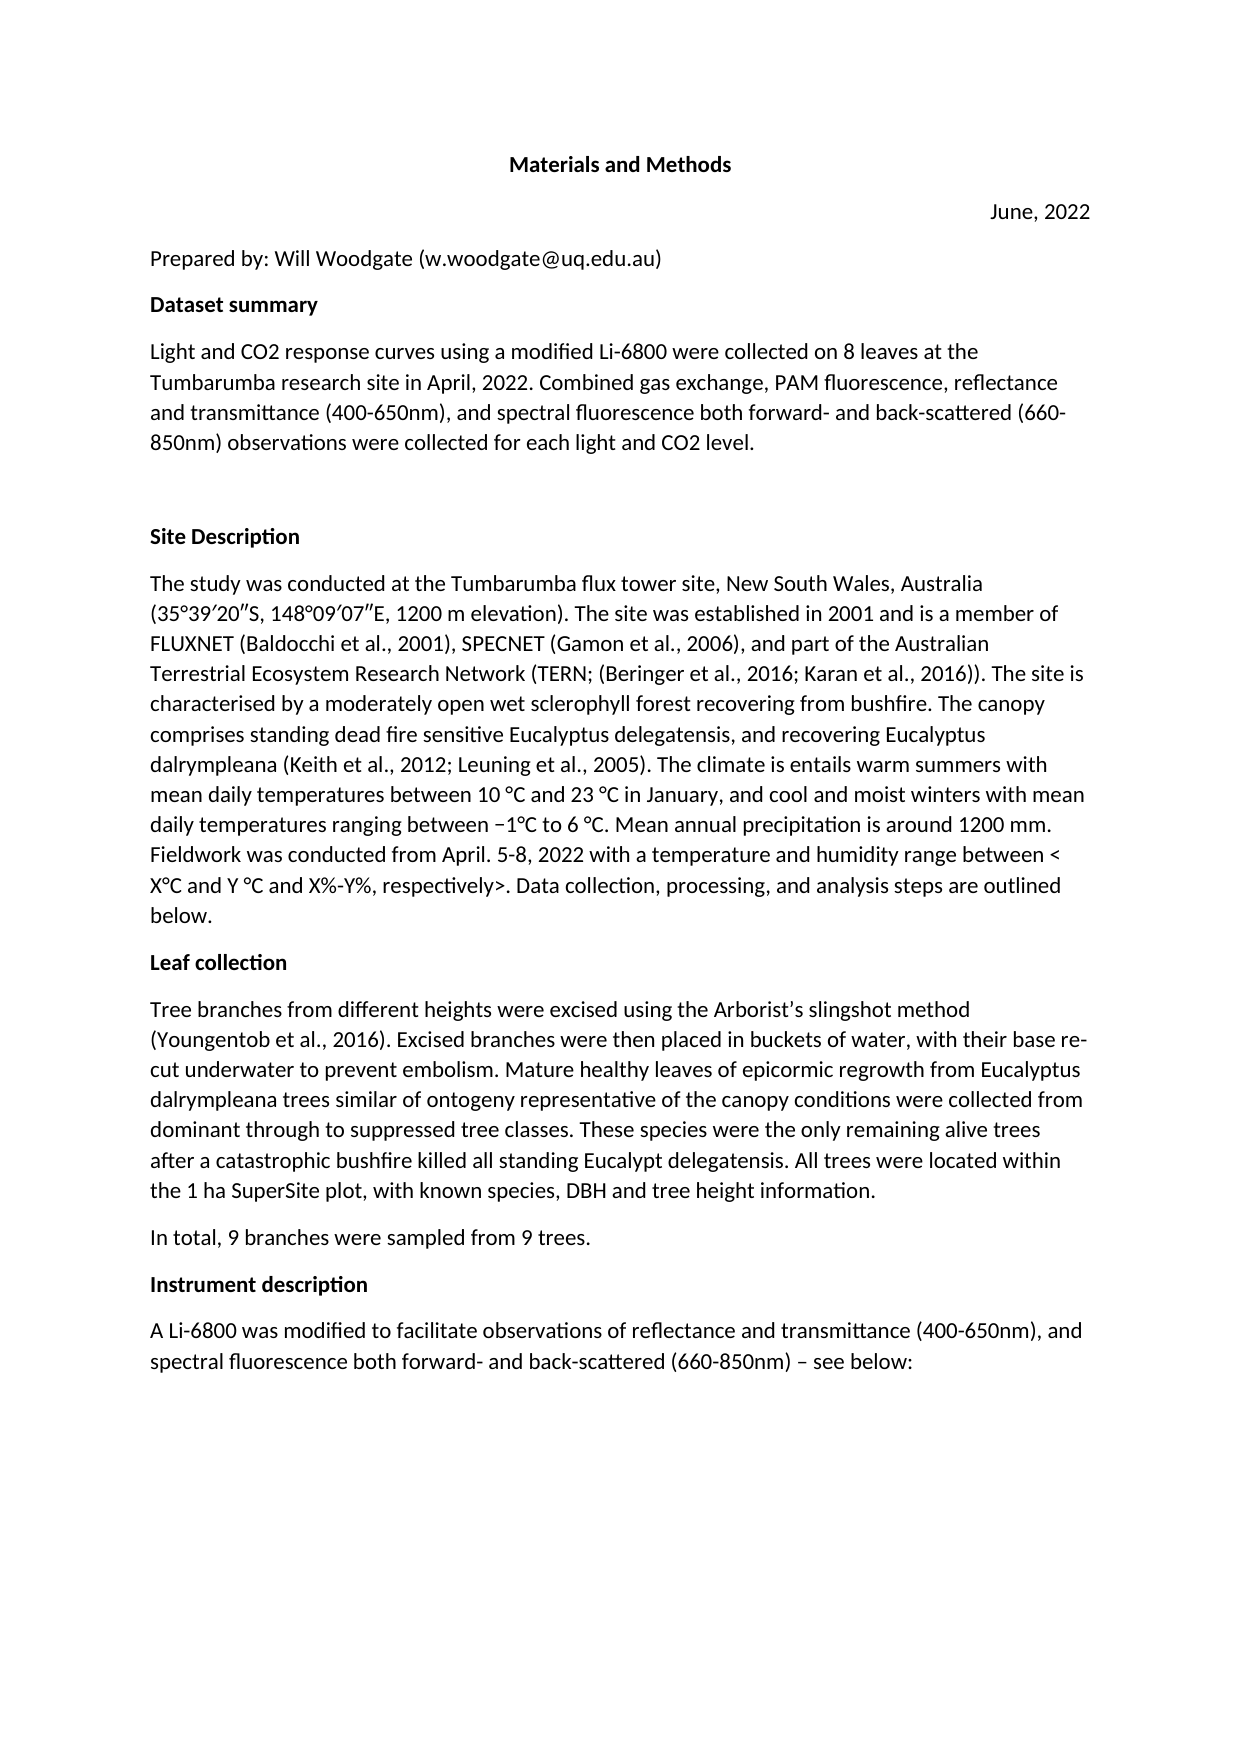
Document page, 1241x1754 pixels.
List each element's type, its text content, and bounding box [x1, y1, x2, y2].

text The study was conducted at the Tumbarumba flux tower site, New South Wales, Australia (35°39′20″S, 148°09′07″E, 1200 m elevation). The site was established in 2001 and is a member of FLUXNET (Baldocchi et al., 2001), SPECNET (Gamon et al., 2006), and part of the Australian Terrestrial Ecosystem Research Network (TERN; (Beringer et al., 2016; Karan et al., 2016)). The site is characterised by a moderately open wet sclerophyll forest recovering from bushfire. The canopy comprises standing dead fire sensitive Eucalyptus delegatensis, and recovering Eucalyptus dalrympleana (Keith et al., 2012; Leuning et al., 2005). The climate is entails warm summers with mean daily temperatures between 10 °C and 23 °C in January, and cool and moist winters with mean daily temperatures ranging between −1°C to 6 °C. Mean annual precipitation is around 1200 mm. Fieldwork was conducted from April. 5-8, 2022 with a temperature and humidity range between < X°C and Y °C and X%-Y%, respectively>. Data collection, processing, and analysis steps are outlined below. [150, 569, 1090, 929]
text Prepared by: Will Woodgate (w.woodgate@uq.edu.au) [150, 244, 1090, 272]
text Instrument description [150, 1270, 1090, 1298]
text In total, 9 branches were sampled from 9 trees. [150, 1223, 1090, 1251]
text Dataset summary [150, 291, 1090, 319]
text Materials and Methods [150, 150, 1090, 178]
text A Li-6800 was modified to facilitate observations of reflectance and transmittance (400-650nm), and spectral fluorescence both forward- and back-scattered (660-850nm) – see below: [150, 1317, 1090, 1375]
text Tree branches from different heights were excised using the Arborist’s slingshot method (Youngentob et al., 2016). Excised branches were then placed in buckets of water, with their base re-cut underwater to prevent embolism. Mature healthy leaves of epicormic regrowth from Eucalyptus dalrympleana trees similar of ontogeny representative of the canopy conditions were collected from dominant through to suppressed tree classes. These species were the only remaining alive trees after a catastrophic bushfire killed all standing Eucalypt delegatensis. All trees were located within the 1 ha SuperSite plot, with known species, DBH and tree height information. [150, 995, 1090, 1204]
text June, 2022 [150, 197, 1090, 225]
text Light and CO2 response curves using a modified Li-6800 were collected on 8 leaves at the Tumbarumba research site in April, 2022. Combined gas exchange, PAM fluorescence, reflectance and transmittance (400-650nm), and spectral fluorescence both forward- and back-scattered (660-850nm) observations were collected for each light and CO2 level. [150, 337, 1090, 456]
text Leaf collection [150, 948, 1090, 976]
text Site Description [150, 522, 1090, 550]
